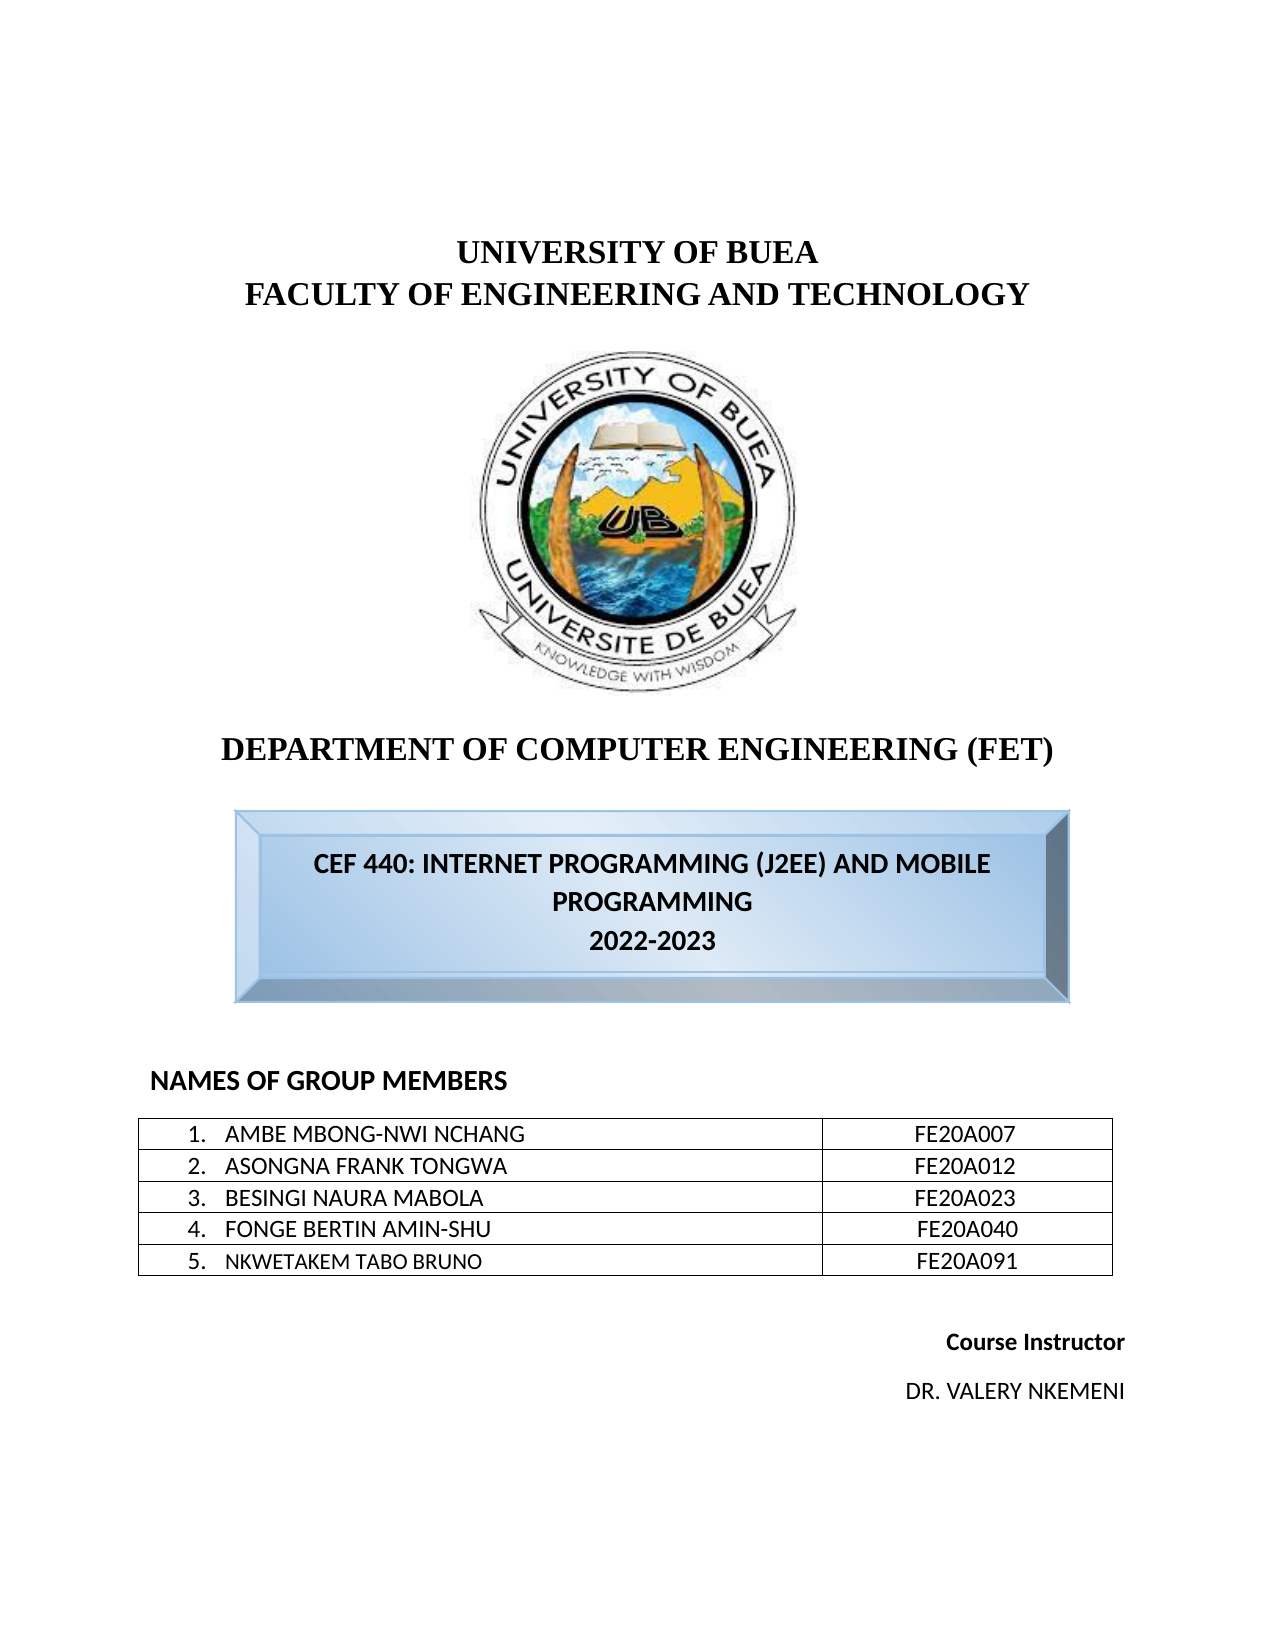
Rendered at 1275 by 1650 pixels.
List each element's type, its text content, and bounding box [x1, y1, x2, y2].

picture [458, 351, 817, 696]
table_cell NKWETAKEM TABO BRUNO [139, 1245, 822, 1275]
table_header AMBE MBONG-NWI NCHANG [139, 1119, 822, 1149]
text NAMES OF GROUP MEMBERS [150, 1062, 1125, 1098]
table_cell FE20A091 [823, 1245, 1112, 1275]
table_cell FE20A040 [823, 1213, 1112, 1244]
text Course Instructor [150, 1326, 1125, 1356]
table_cell BESINGI NAURA MABOLA [139, 1182, 822, 1212]
text UNIVERSITY OF BUEA [150, 233, 1125, 271]
table_cell FE20A023 [823, 1182, 1112, 1212]
text FACULTY OF ENGINEERING AND TECHNOLOGY [150, 274, 1125, 312]
table_header FE20A007 [823, 1119, 1112, 1149]
text DEPARTMENT OF COMPUTER ENGINEERING (FET) [150, 729, 1125, 767]
table_cell ASONGNA FRANK TONGWA [139, 1150, 822, 1181]
table_cell FE20A012 [823, 1150, 1112, 1181]
table_cell FONGE BERTIN AMIN-SHU [139, 1213, 822, 1244]
text DR. VALERY NKEMENI [150, 1376, 1125, 1406]
